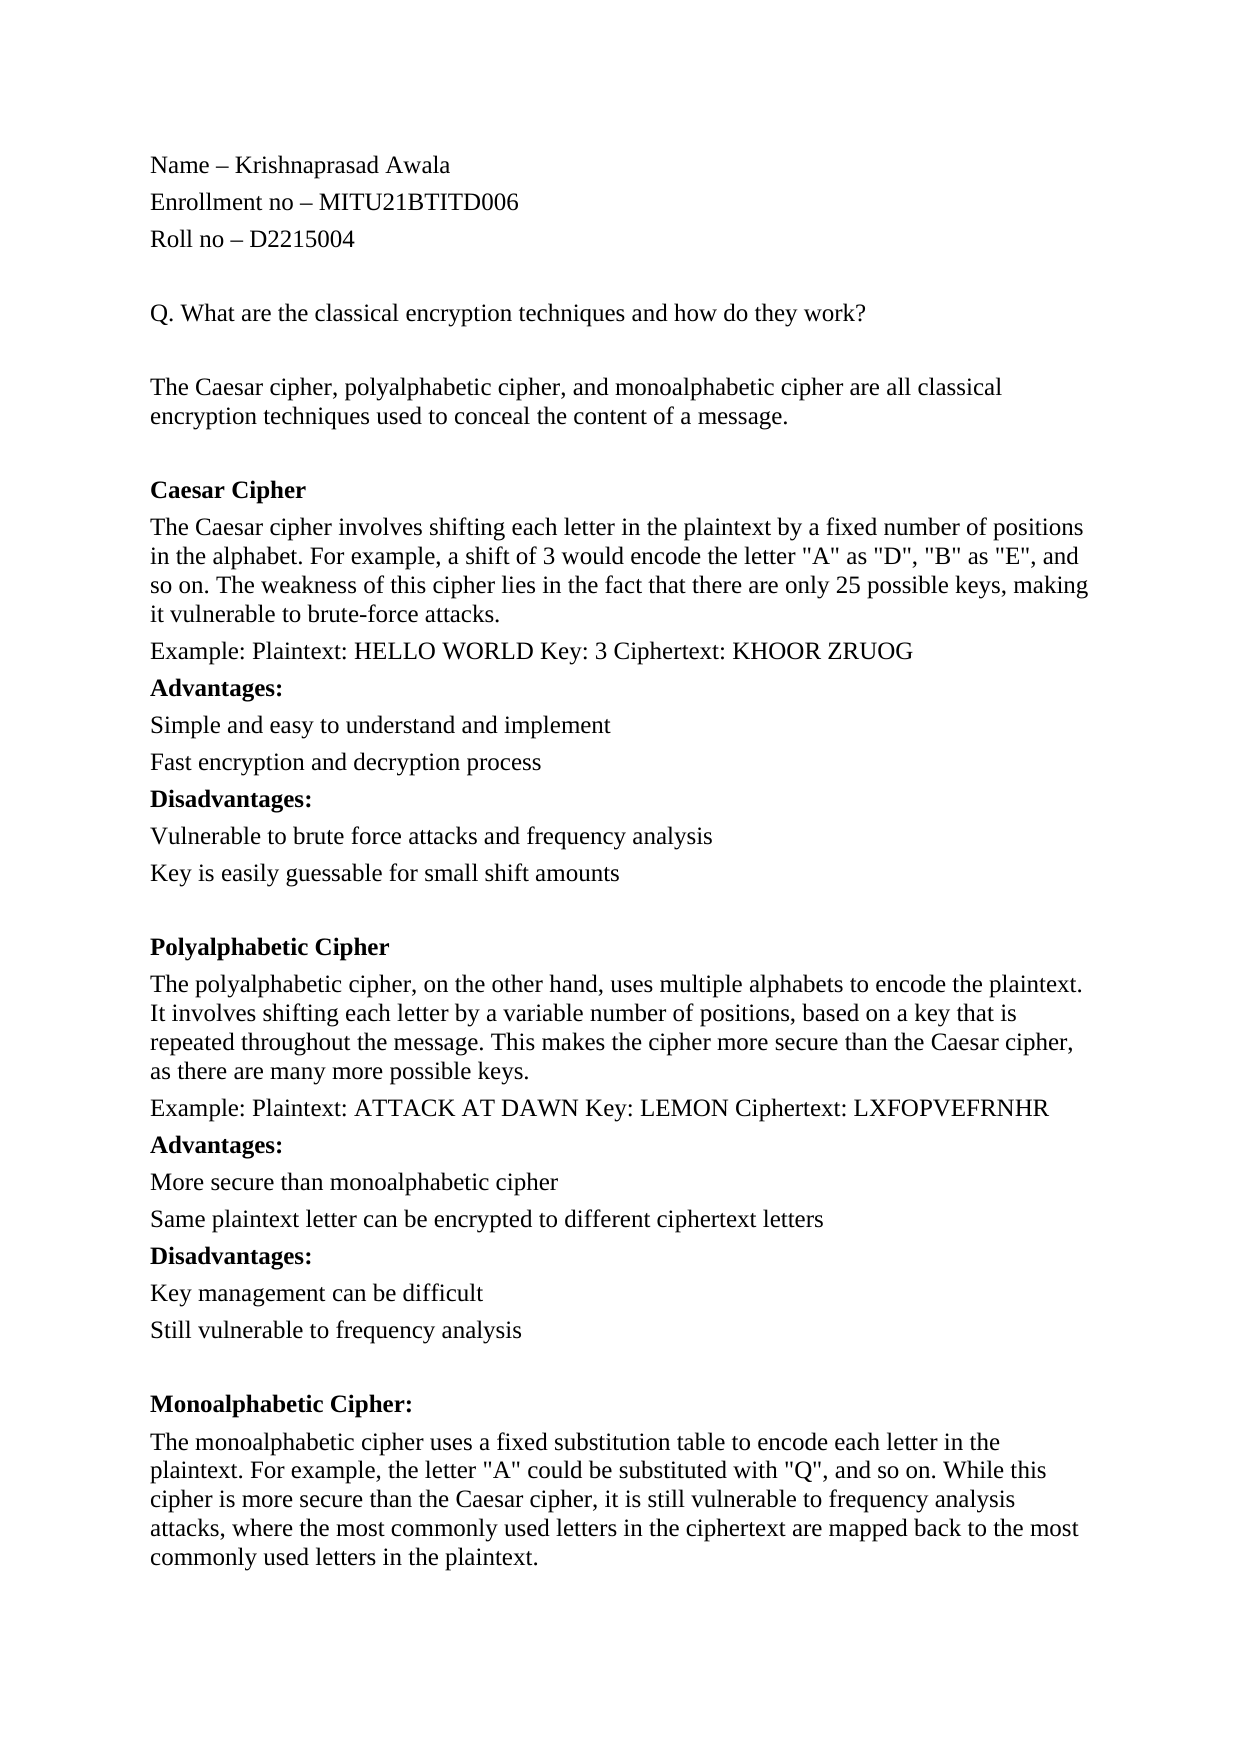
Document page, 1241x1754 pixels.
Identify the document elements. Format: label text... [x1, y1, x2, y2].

text The monoalphabetic cipher uses a fixed substitution table to encode each letter in the plaintext. For example, the letter "A" could be substituted with "Q", and so on. While this cipher is more secure than the Caesar cipher, it is still vulnerable to frequency analysis attacks, where the most commonly used letters in the ciphertext are mapped back to the most commonly used letters in the plaintext. [150, 1427, 1090, 1570]
text Name – Krishnaprasad Awala [150, 150, 1090, 179]
text Vulnerable to brute force attacks and frequency analysis [150, 821, 1090, 850]
text Q. What are the classical encryption techniques and how do they work? [150, 298, 1090, 327]
text Example: Plaintext: ATTACK AT DAWN Key: LEMON Ciphertext: LXFOPVEFRNHR [150, 1093, 1090, 1122]
text Disadvantages: [150, 784, 1090, 813]
text Fast encryption and decryption process [150, 747, 1090, 776]
text More secure than monoalphabetic cipher [150, 1167, 1090, 1196]
text Same plaintext letter can be encrypted to different ciphertext letters [150, 1204, 1090, 1233]
text Simple and easy to understand and implement [150, 710, 1090, 739]
text Enrollment no – MITU21BTITD006 [150, 187, 1090, 216]
text Still vulnerable to frequency analysis [150, 1315, 1090, 1344]
text Key management can be difficult [150, 1278, 1090, 1307]
text Example: Plaintext: HELLO WORLD Key: 3 Ciphertext: KHOOR ZRUOG [150, 636, 1090, 664]
text Advantages: [150, 673, 1090, 702]
text Monoalphabetic Cipher: [150, 1389, 1090, 1418]
text The polyalphabetic cipher, on the other hand, uses multiple alphabets to encode the plaintext. It involves shifting each letter by a variable number of positions, based on a key that is repeated throughout the message. This makes the cipher more secure than the Caesar cipher, as there are many more possible keys. [150, 969, 1090, 1084]
text Roll no – D2215004 [150, 224, 1090, 253]
text Advantages: [150, 1130, 1090, 1159]
text Caesar Cipher [150, 475, 1090, 504]
text Disadvantages: [150, 1241, 1090, 1270]
text Polyalphabetic Cipher [150, 932, 1090, 961]
text Key is easily guessable for small shift amounts [150, 858, 1090, 887]
text The Caesar cipher involves shifting each letter in the plaintext by a fixed number of positions in the alphabet. For example, a shift of 3 would encode the letter "A" as "D", "B" as "E", and so on. The weakness of this cipher lies in the fact that there are only 25 possible keys, making it vulnerable to brute-force attacks. [150, 512, 1090, 627]
text The Caesar cipher, polyalphabetic cipher, and monoalphabetic cipher are all classical encryption techniques used to conceal the content of a message. [150, 372, 1090, 430]
